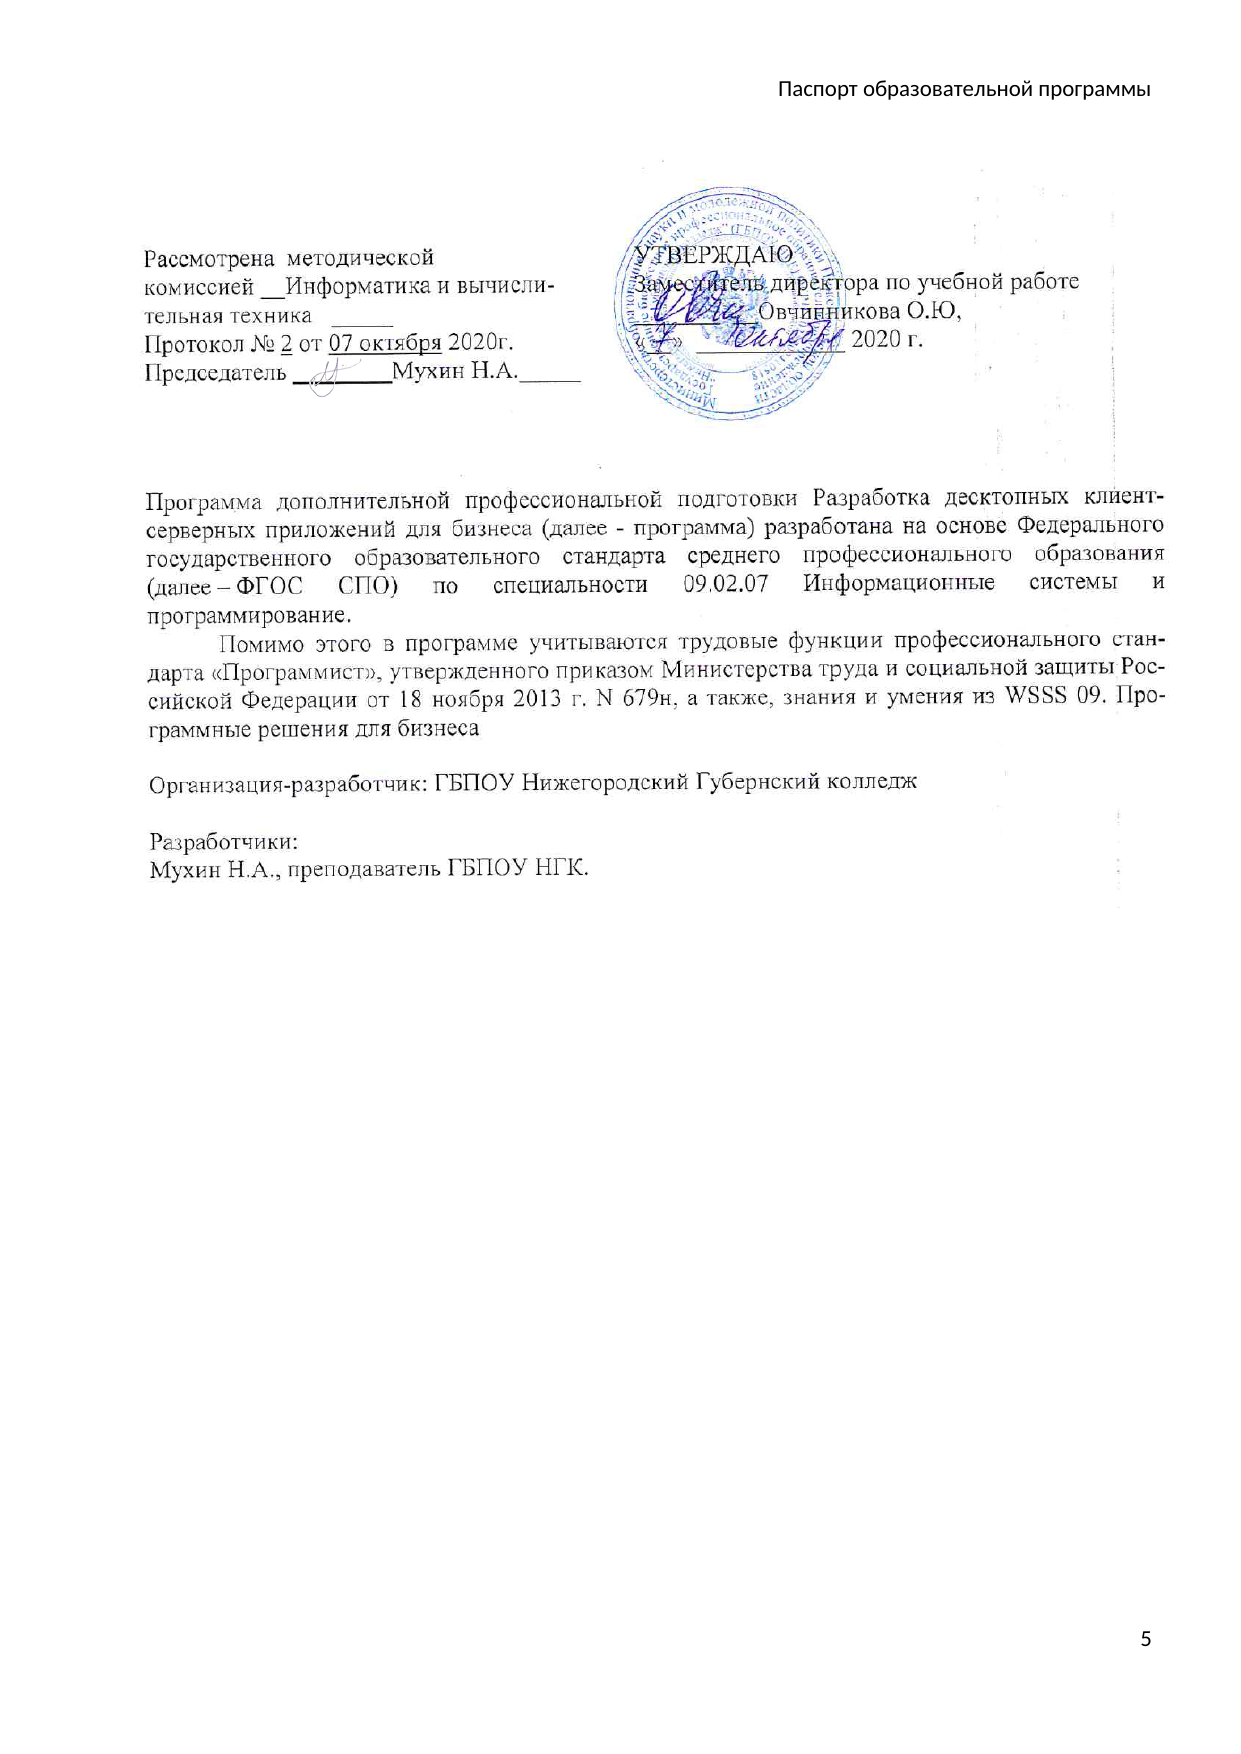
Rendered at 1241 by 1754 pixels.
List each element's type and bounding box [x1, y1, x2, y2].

picture [0, 117, 1216, 908]
